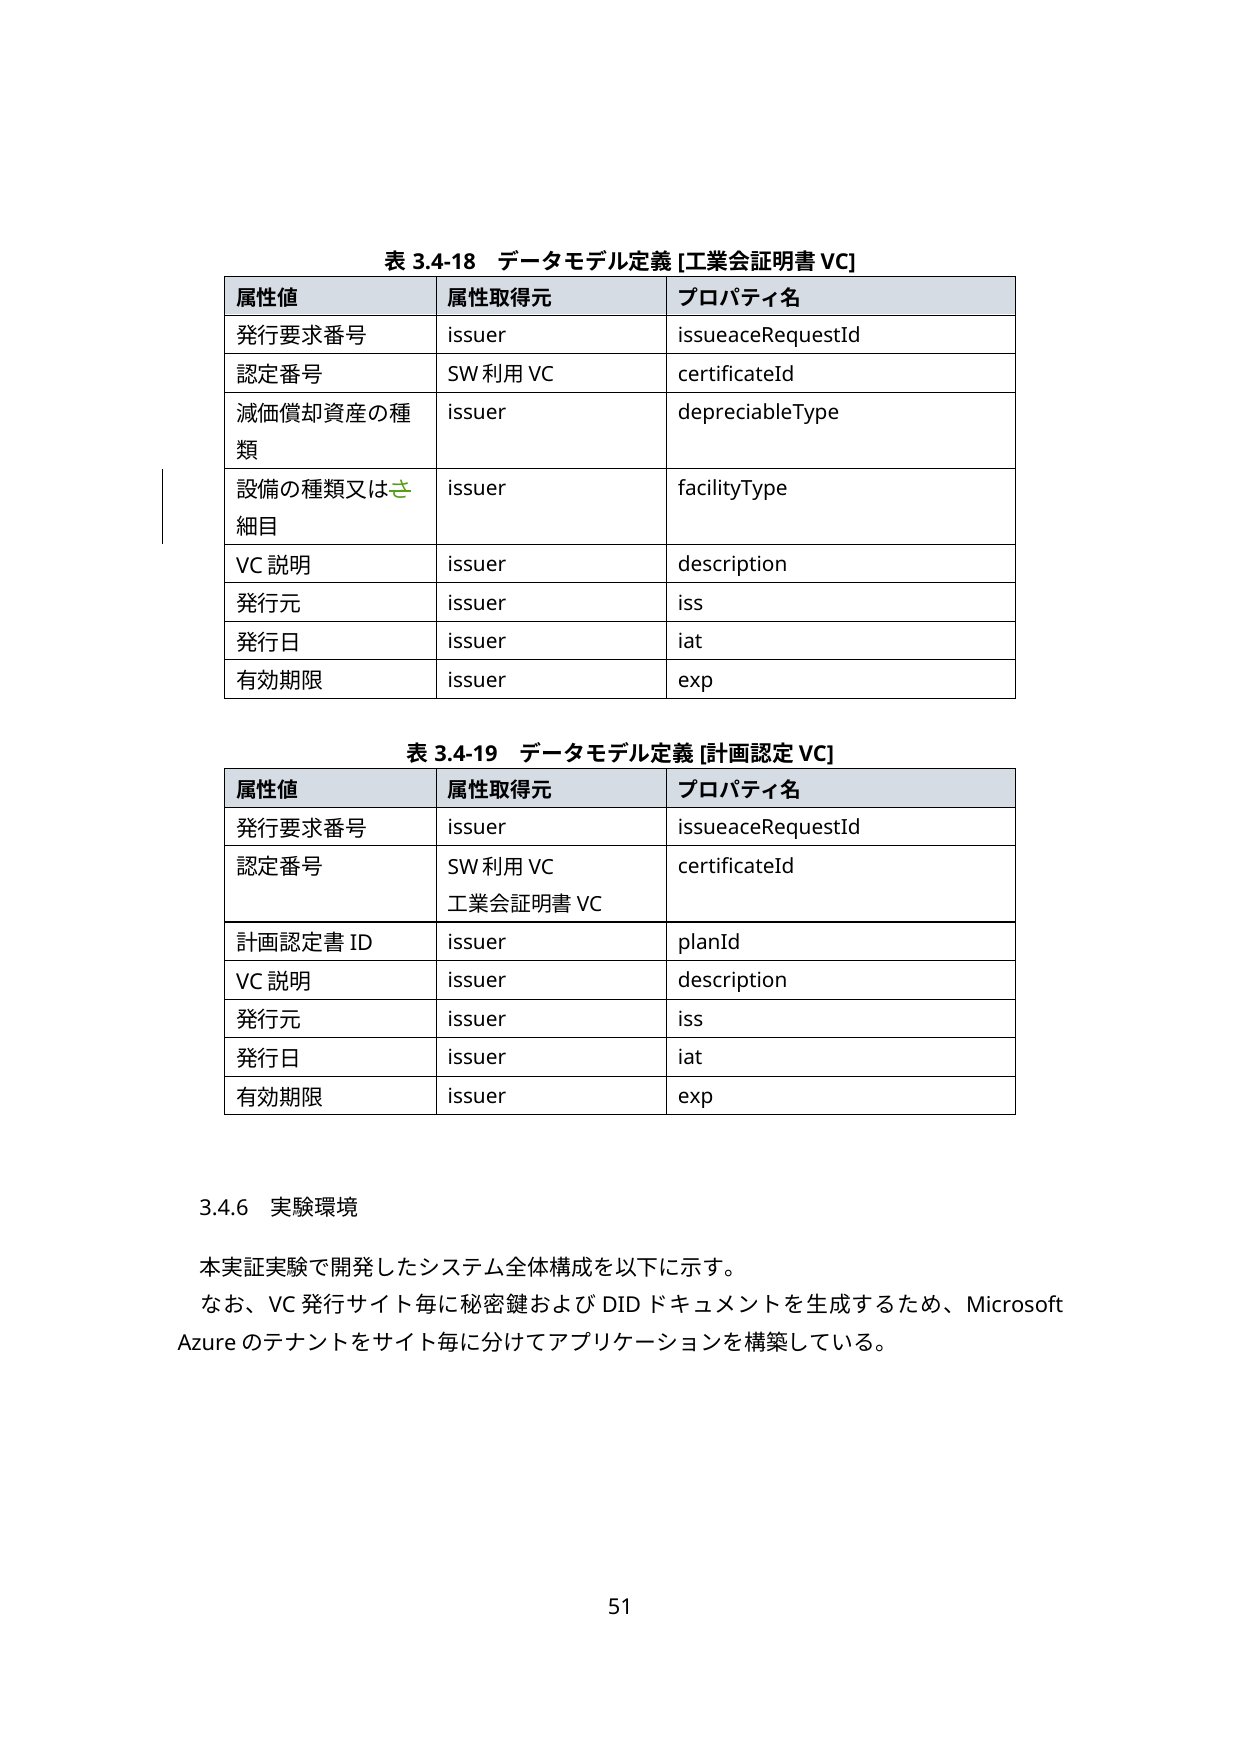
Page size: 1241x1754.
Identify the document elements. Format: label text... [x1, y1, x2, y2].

table_header プロパティ名 [667, 277, 1015, 314]
table_cell 認定番号 [225, 846, 436, 921]
table_cell planId [667, 923, 1015, 960]
table_cell issuer [437, 1000, 666, 1037]
table_header 属性取得元 [437, 769, 666, 807]
table_cell 発行日 [225, 1038, 436, 1076]
table_cell SW利用VC 工業会証明書VC [437, 846, 666, 921]
table_cell 有効期限 [225, 1077, 436, 1114]
table_cell iat [667, 622, 1015, 659]
table_cell 発行要求番号 [225, 808, 436, 845]
table_cell issuer [437, 660, 666, 698]
table_header 属性値 [225, 277, 436, 314]
table_cell certificateId [667, 354, 1015, 392]
table_cell certificateId [667, 846, 1015, 921]
table_cell exp [667, 1077, 1015, 1114]
table_cell 計画認定書ID [225, 923, 436, 960]
table_header 属性取得元 [437, 277, 666, 314]
table_cell SW利用VC [437, 354, 666, 392]
table_cell issuer [437, 923, 666, 960]
table_cell 発行要求番号 [225, 316, 436, 353]
table_cell issuer [437, 1038, 666, 1076]
table_cell issuer [437, 583, 666, 621]
table_cell VC説明 [225, 545, 436, 582]
table_cell 発行日 [225, 622, 436, 659]
table_cell 認定番号 [225, 354, 436, 392]
table_cell iat [667, 1038, 1015, 1076]
table_cell VC説明 [225, 961, 436, 998]
table_cell 有効期限 [225, 660, 436, 698]
table_cell issuer [437, 316, 666, 353]
text なお、VC発行サイト毎に秘密鍵およびDIDドキュメントを生成するため、Microsoft Azureのテナントをサイト毎に分けてアプリケーションを構築している。 [177, 1284, 1063, 1359]
table_cell issuer [437, 1077, 666, 1114]
table_cell exp [667, 660, 1015, 698]
table_header 属性値 [225, 769, 436, 807]
table_cell issuer [437, 808, 666, 845]
table_cell 減価償却資産の種類 [225, 393, 436, 468]
table_cell issuer [437, 393, 666, 468]
table_header プロパティ名 [667, 769, 1015, 807]
table_cell issuer [437, 469, 666, 544]
table_cell description [667, 961, 1015, 998]
table_cell issuer [437, 622, 666, 659]
table_cell iss [667, 583, 1015, 621]
table_cell 発行元 [225, 583, 436, 621]
text 本実証実験で開発したシステム全体構成を以下に示す。 [177, 1247, 1063, 1284]
table_cell issueaceRequestId [667, 316, 1015, 353]
table_cell 設備の種類又は細目 [225, 469, 436, 544]
subtitle 実験環境 [199, 1190, 1041, 1222]
table_cell facilityType [667, 469, 1015, 544]
table_cell iss [667, 1000, 1015, 1037]
table_cell depreciableType [667, 393, 1015, 468]
table_cell issuer [437, 961, 666, 998]
table_cell description [667, 545, 1015, 582]
table_cell issuer [437, 545, 666, 582]
table_cell issueaceRequestId [667, 808, 1015, 845]
table_cell 発行元 [225, 1000, 436, 1037]
